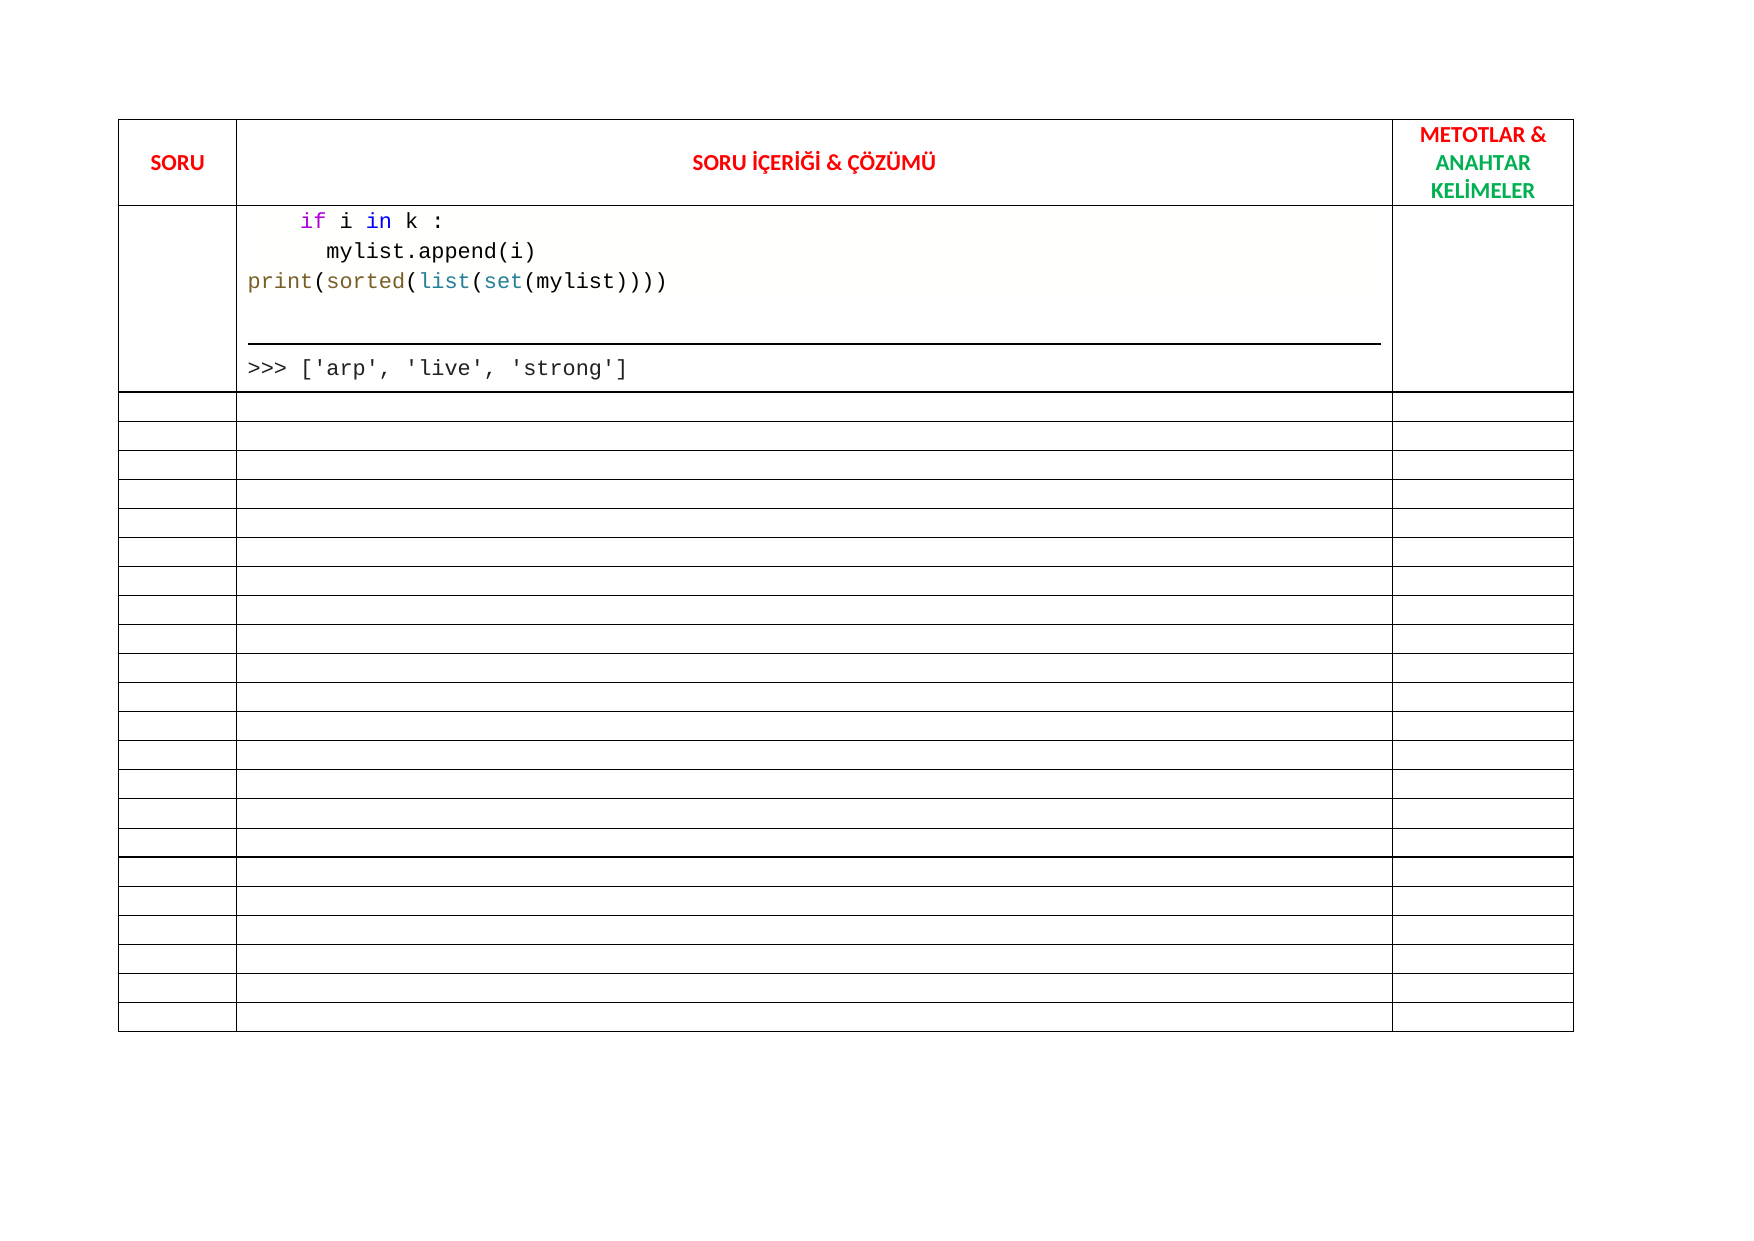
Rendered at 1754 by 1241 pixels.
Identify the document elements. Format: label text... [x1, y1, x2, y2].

table_cell [237, 683, 1392, 711]
table_cell [1393, 480, 1573, 508]
table_cell [119, 625, 236, 653]
table_cell [119, 770, 236, 798]
table_cell [1393, 887, 1573, 914]
table_cell [119, 829, 236, 856]
table_cell [1393, 567, 1573, 595]
table_cell [119, 654, 236, 682]
table_cell [237, 887, 1392, 914]
table_cell [119, 858, 236, 886]
table_cell [119, 480, 236, 508]
table_cell [237, 596, 1392, 624]
table_cell [237, 916, 1392, 944]
table_cell [237, 393, 1392, 421]
table_cell [119, 741, 236, 769]
table_cell [237, 712, 1392, 740]
table_cell [119, 887, 236, 914]
table_cell [237, 480, 1392, 508]
table_cell [119, 206, 236, 391]
table_cell [237, 799, 1392, 827]
table_cell [119, 393, 236, 421]
table_cell [119, 451, 236, 479]
table_cell [119, 1003, 236, 1031]
table_cell [1393, 741, 1573, 769]
table_cell [237, 509, 1392, 537]
table_cell [1393, 945, 1573, 973]
table_header SORU [119, 120, 236, 204]
table_cell [237, 829, 1392, 856]
table_cell [119, 509, 236, 537]
table_cell [1393, 654, 1573, 682]
table_cell [1393, 596, 1573, 624]
table_cell [1393, 799, 1573, 827]
table_cell [1393, 509, 1573, 537]
table_cell [1393, 683, 1573, 711]
table_cell [1393, 829, 1573, 856]
table_cell [237, 1003, 1392, 1031]
table_cell [237, 741, 1392, 769]
table_cell [1393, 451, 1573, 479]
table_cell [237, 206, 1392, 391]
table_cell [119, 945, 236, 973]
table_cell [1393, 422, 1573, 449]
table_cell [119, 712, 236, 740]
table_cell [1393, 206, 1573, 391]
table_cell [119, 916, 236, 944]
table_cell [237, 538, 1392, 566]
table_cell [1393, 625, 1573, 653]
table_cell [1393, 770, 1573, 798]
table_cell [119, 422, 236, 449]
table_cell [119, 683, 236, 711]
table_cell [237, 451, 1392, 479]
table_header SORU İÇERİĞİ & ÇÖZÜMÜ [237, 120, 1392, 204]
table_cell [1393, 858, 1573, 886]
table_cell [119, 799, 236, 827]
table_cell [237, 945, 1392, 973]
table_cell [119, 596, 236, 624]
table_cell [119, 974, 236, 1002]
table_cell [1393, 1003, 1573, 1031]
table_cell [119, 567, 236, 595]
table_cell [237, 974, 1392, 1002]
table_cell [1393, 712, 1573, 740]
table_cell [119, 538, 236, 566]
table_cell [1393, 974, 1573, 1002]
table_header METOTLAR & ANAHTAR KELİMELER [1393, 120, 1573, 204]
table_cell [1393, 393, 1573, 421]
table_cell [1393, 538, 1573, 566]
table_cell [237, 770, 1392, 798]
table_cell [237, 858, 1392, 886]
table_cell [237, 654, 1392, 682]
table_cell [237, 422, 1392, 449]
table_cell [1393, 916, 1573, 944]
table_cell [237, 567, 1392, 595]
table_cell [237, 625, 1392, 653]
